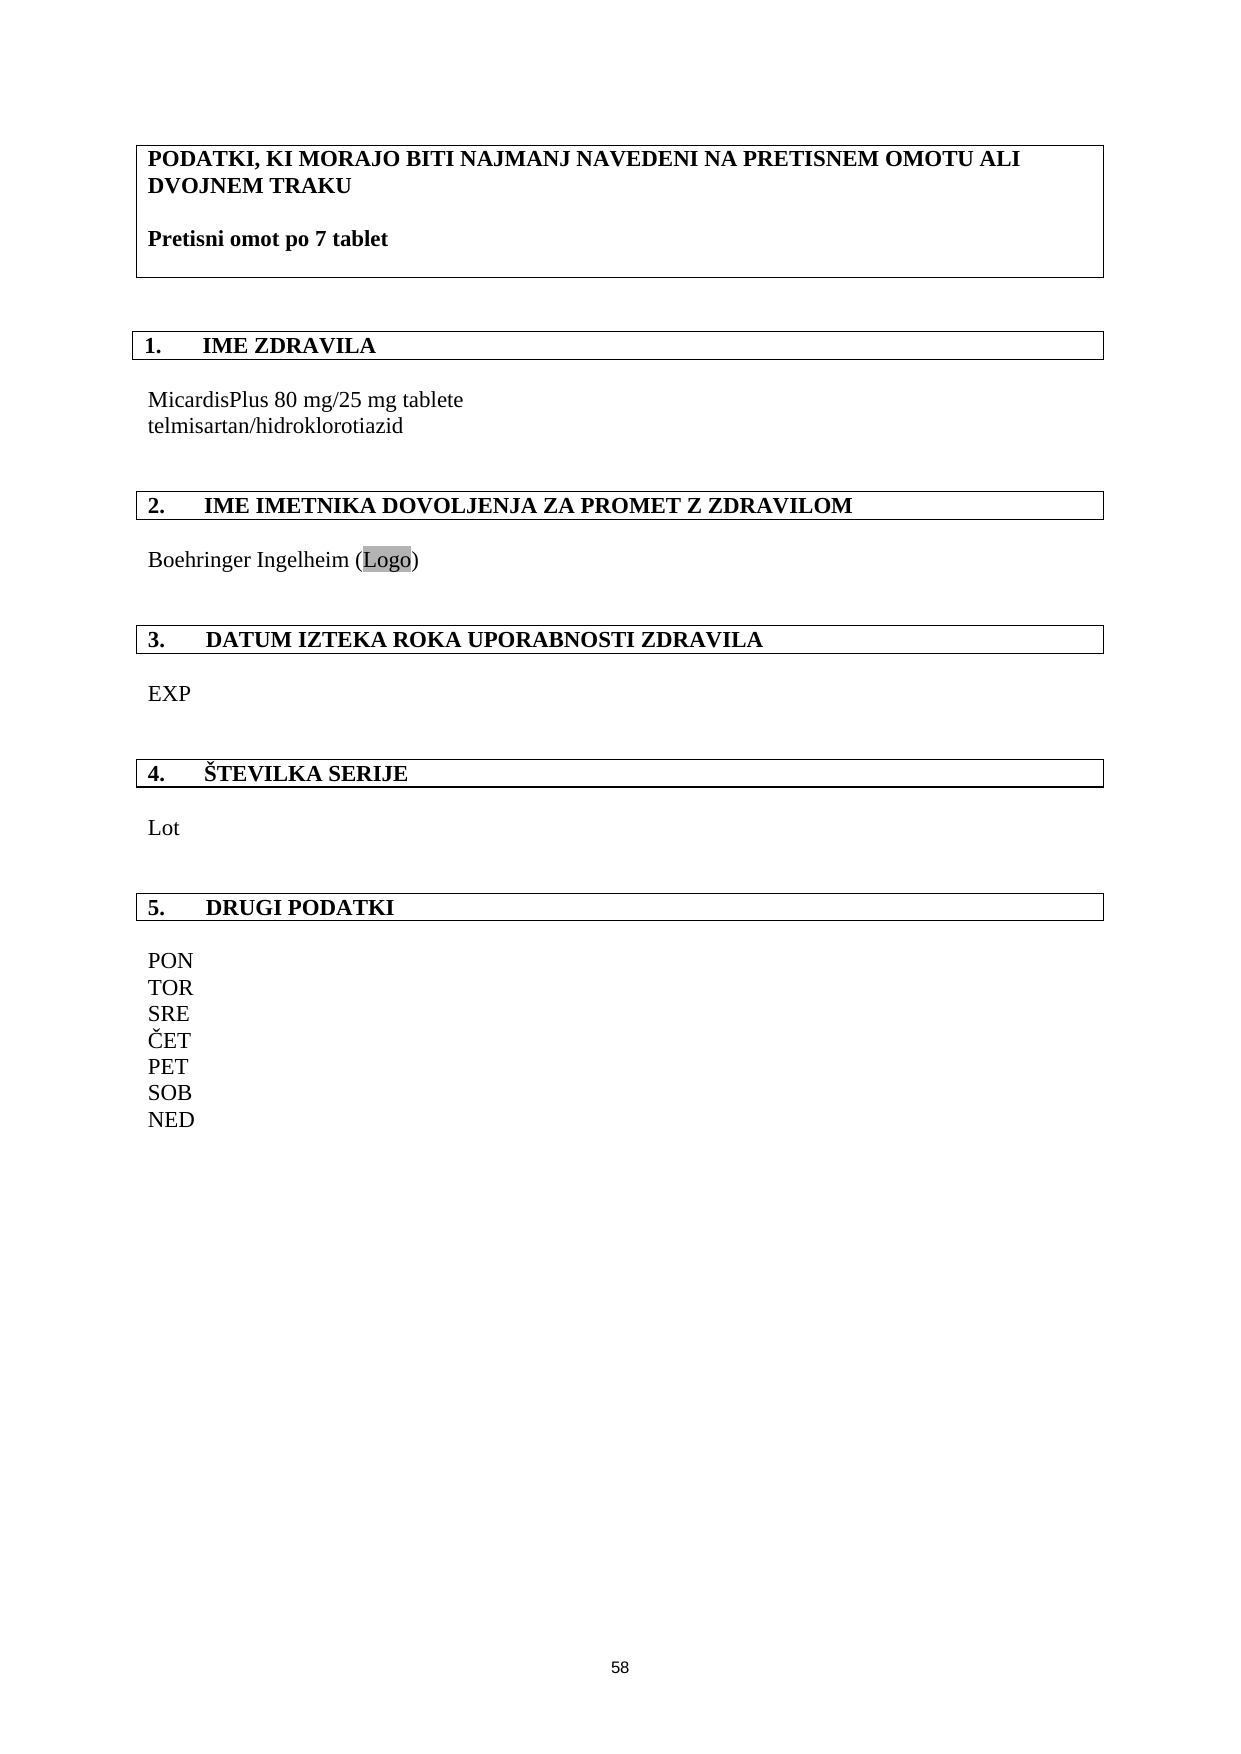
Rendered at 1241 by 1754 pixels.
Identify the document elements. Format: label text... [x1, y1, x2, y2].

text PON [148, 948, 1092, 974]
text ČET [148, 1027, 1092, 1053]
text MicardisPlus 80 mg/25 mg tablete [148, 386, 1092, 412]
table_header 4. ŠTEVILKA SERIJE [137, 760, 1103, 786]
table_header PODATKI, KI MORAJO NAJMANJ NAVEDENI PRETISNEM OMOTU DVOJNEM TRAKU Pretisni omot po 7 tablet [137, 146, 1103, 277]
text EXP [148, 680, 1092, 706]
table_header 2. IME IMETNIKA DOVOLJENJA ZA PROMET Z ZDRAVILOM [137, 492, 1103, 519]
text PET [148, 1053, 1092, 1079]
text Lot [148, 814, 1092, 840]
text TOR [148, 974, 1092, 1000]
table_header 5. DRUGI PODATKI [137, 894, 1103, 920]
text SOB [148, 1079, 1092, 1106]
text Boehringer Ingelheim (Logo) [411, 546, 1092, 572]
text telmisartan/hidroklorotiazid [148, 412, 1092, 438]
table_header 1. IME ZDRAVILA [133, 332, 1103, 358]
text Boehringer Ingelheim (Logo) [148, 546, 363, 572]
text NED [148, 1106, 1092, 1132]
table_header 3. DATUM IZTEKA ROKA UPORABNOSTI ZDRAVILA [137, 626, 1103, 652]
